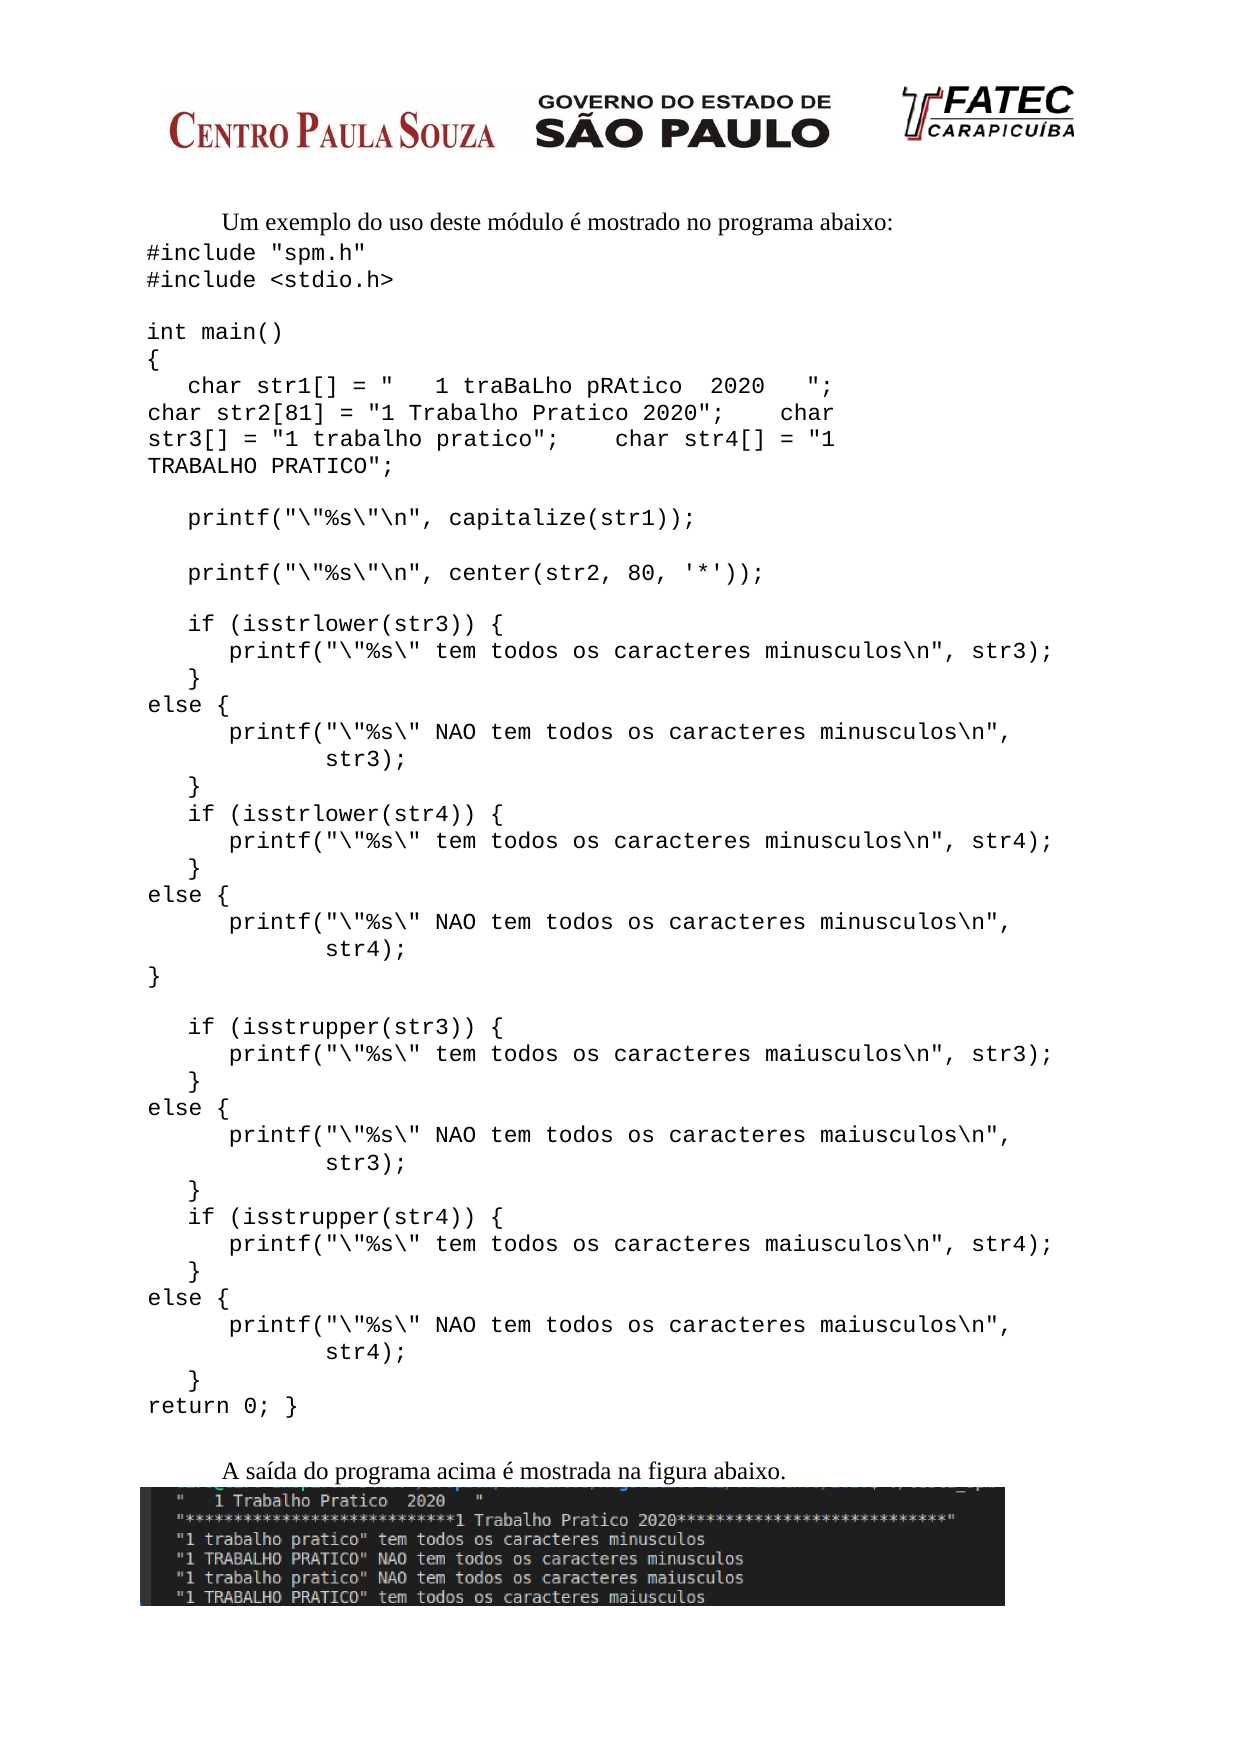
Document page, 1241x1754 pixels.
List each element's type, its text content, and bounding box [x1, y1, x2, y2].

text if (isstrlower(str4)) { [146, 802, 1092, 828]
text printf("\"%s\"\n", center(str2, 80, '*')); [146, 561, 1092, 587]
text } else { [146, 856, 272, 909]
text str3); [146, 1151, 1092, 1177]
text } else { [146, 1070, 272, 1122]
text char str1[] = " 1 traBaLho pRAtico 2020 "; char str2[81] = "1 Trabalho Pratico 2020"; char str3[] = "1 trabalho pratico"; char str4[] = "1 TRABALHO PRATICO"; [146, 374, 835, 480]
text #include "spm.h" [146, 242, 1092, 267]
text if (isstrlower(str3)) { [146, 612, 1092, 638]
picture [139, 1486, 1005, 1606]
text str4); [146, 1341, 1092, 1367]
text printf("\"%s\" NAO tem todos os caracteres maiusculos\n", [146, 1124, 1092, 1150]
text } [146, 775, 1092, 801]
text if (isstrupper(str3)) { [146, 1016, 1092, 1041]
text A saída do programa acima é mostrada na figura abaixo. [221, 1456, 1092, 1484]
text printf("\"%s\" tem todos os caracteres minusculos\n", str3); [146, 639, 1092, 665]
text printf("\"%s\" NAO tem todos os caracteres maiusculos\n", [146, 1313, 1092, 1339]
text } else { [146, 1260, 272, 1312]
text printf("\"%s\" tem todos os caracteres minusculos\n", str4); [146, 829, 1092, 855]
text if (isstrupper(str4)) { [146, 1205, 1092, 1231]
picture [164, 90, 836, 152]
text } [146, 1178, 1092, 1204]
text #include <stdio.h> [146, 269, 1092, 295]
text { [146, 347, 1092, 373]
text printf("\"%s\" tem todos os caracteres maiusculos\n", str3); [146, 1043, 1092, 1069]
text printf("\"%s\" NAO tem todos os caracteres minusculos\n", [146, 910, 1092, 936]
text printf("\"%s\" NAO tem todos os caracteres minusculos\n", [146, 720, 1092, 746]
text } return 0; } [146, 1368, 313, 1421]
picture [887, 80, 1088, 146]
text int main() [146, 320, 1092, 346]
text } else { [146, 667, 272, 719]
text printf("\"%s\"\n", capitalize(str1)); [146, 506, 1092, 532]
text Um exemplo do uso deste módulo é mostrado no programa abaixo: [221, 207, 1092, 236]
text str3); [146, 748, 1092, 773]
text printf("\"%s\" tem todos os caracteres maiusculos\n", str4); [146, 1232, 1092, 1258]
text str4); } [146, 937, 423, 990]
